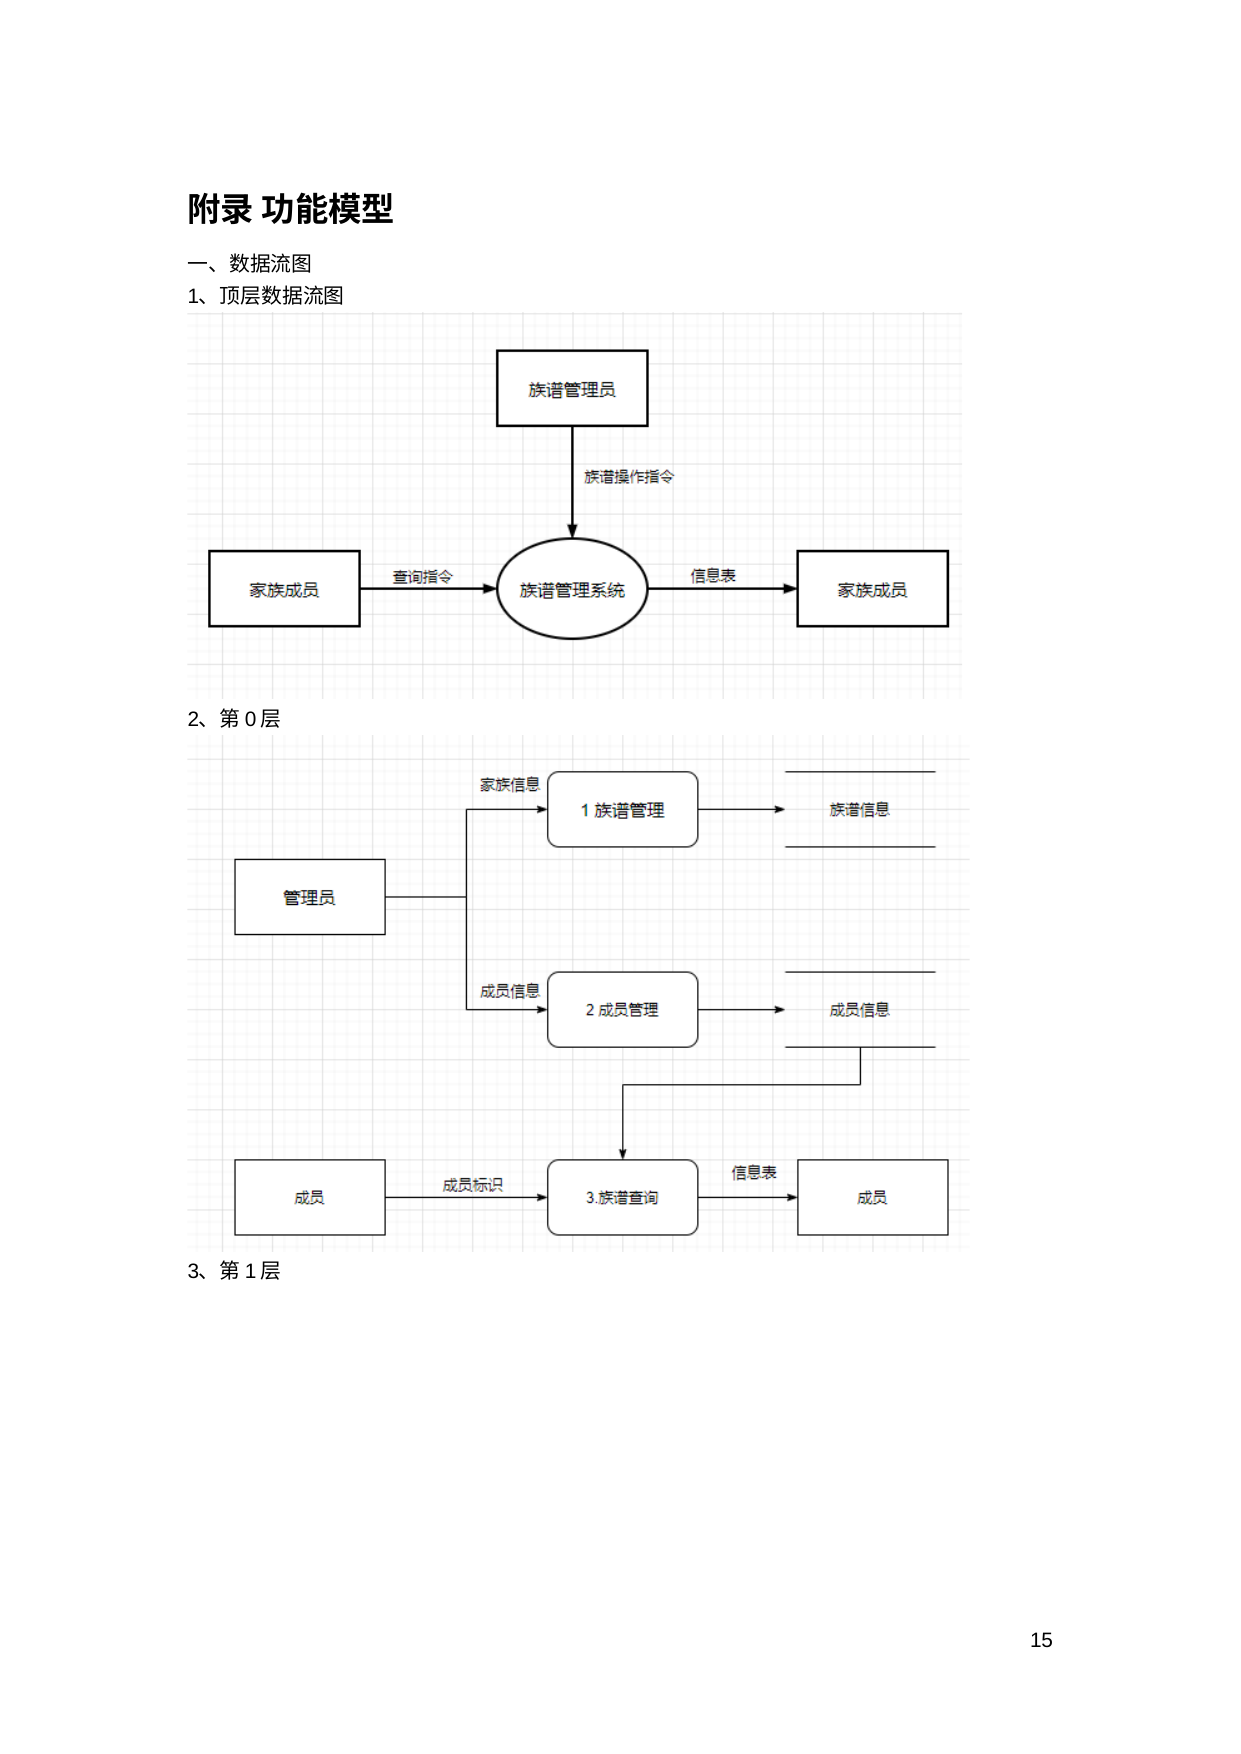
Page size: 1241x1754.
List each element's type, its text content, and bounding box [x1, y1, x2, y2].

picture [187, 312, 963, 699]
text 2、第0层 [187, 701, 1053, 733]
subtitle 附录 功能模型 [187, 174, 1053, 239]
text 一、数据流图 [187, 246, 1053, 278]
picture [187, 735, 970, 1252]
text 3、第1层 [187, 1253, 1053, 1286]
text 1、顶层数据流图 [187, 278, 1053, 311]
